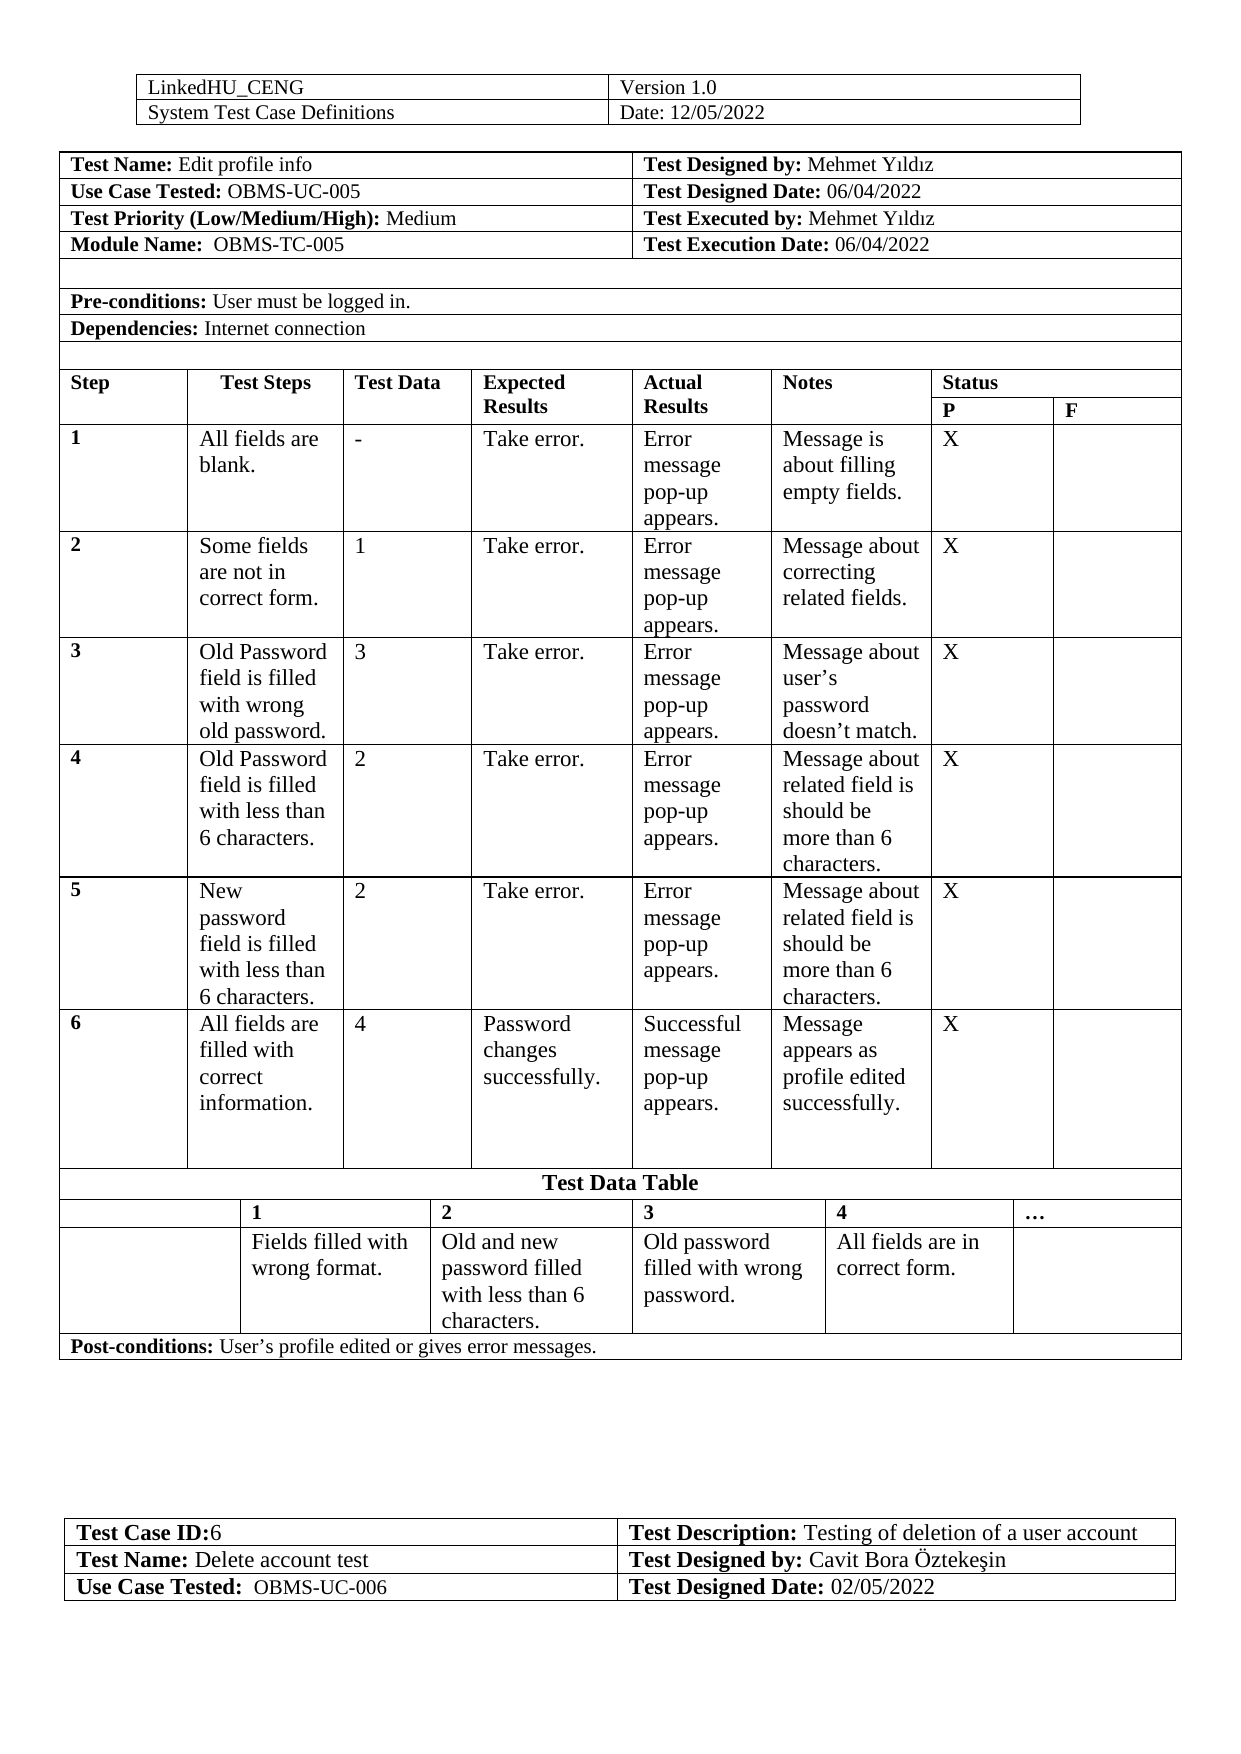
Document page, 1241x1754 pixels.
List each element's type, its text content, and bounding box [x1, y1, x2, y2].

table_cell [1054, 425, 1181, 531]
table_cell Test Designed by: Mehmet Yıldız [633, 153, 1181, 178]
table_cell Test Designed by: Cavit Bora Öztekeşin [618, 1546, 1175, 1572]
table_cell Expected Results [472, 370, 632, 424]
table_cell Test Execution Date: 06/04/2022 [633, 232, 1181, 258]
table_cell Error message pop-up appears. [633, 425, 771, 531]
table_cell - [344, 425, 471, 531]
table_cell 2 [344, 878, 471, 1009]
table_cell Module Name: OBMS-TC-005 [60, 232, 632, 258]
table_cell Test Designed Date: 06/04/2022 [633, 179, 1181, 204]
table_cell 2 [60, 532, 187, 637]
table_cell Test Data Table [60, 1169, 1181, 1198]
table_cell Take error. [472, 425, 632, 531]
table_cell Old password filled with wrong password. [633, 1228, 825, 1333]
table_cell Take error. [472, 532, 632, 637]
table_cell Take error. [472, 878, 632, 1009]
table_cell Old and new password filled with less than 6 characters. [431, 1228, 632, 1333]
table_cell Test Executed by: Mehmet Yıldız [633, 206, 1181, 231]
table_cell Take error. [472, 745, 632, 876]
table_cell [1054, 1010, 1181, 1168]
table_cell 2 [431, 1200, 632, 1227]
table_cell X [932, 878, 1053, 1009]
table_cell [60, 259, 1181, 288]
table_cell Test Designed Date: 02/05/2022 [618, 1574, 1175, 1600]
table_cell New password field is filled with less than 6 characters. [188, 878, 343, 1009]
table_cell 4 [60, 745, 187, 876]
table_cell 1 [344, 532, 471, 637]
table_cell Step [60, 370, 187, 424]
table_cell Successful message pop-up appears. [633, 1010, 771, 1168]
table_cell Actual Results [633, 370, 771, 424]
table_cell 4 [344, 1010, 471, 1168]
table_cell [1054, 878, 1181, 1009]
table_cell [1014, 1228, 1181, 1333]
table_cell Message about correcting related fields. [772, 532, 931, 637]
table_cell Use Case Tested: OBMS-UC-006 [65, 1574, 617, 1600]
table_cell Notes [772, 370, 931, 424]
table_cell 1 [241, 1200, 430, 1227]
table_cell Pre-conditions: User must be logged in. [60, 289, 1181, 314]
table_cell All fields are filled with correct information. [188, 1010, 343, 1168]
table_cell Test Name: Edit profile info [60, 153, 632, 178]
table_cell 3 [344, 638, 471, 743]
table_cell Dependencies: Internet connection [60, 315, 1181, 341]
table_cell P [932, 398, 1053, 424]
table_cell Message is about filling empty fields. [772, 425, 931, 531]
table_header Test Case ID:6 [65, 1519, 617, 1545]
table_cell 1 [60, 425, 187, 531]
table_cell Error message pop-up appears. [633, 745, 771, 876]
table_cell Status [932, 370, 1181, 397]
table_cell [1054, 638, 1181, 743]
table_cell [60, 342, 1181, 369]
table_cell F [1054, 398, 1181, 424]
table_cell 3 [633, 1200, 825, 1227]
table_cell … [1014, 1200, 1181, 1227]
table_cell All fields are blank. [188, 425, 343, 531]
table_cell Test Steps [188, 370, 343, 424]
table_cell 4 [826, 1200, 1013, 1227]
table_cell Message appears as profile edited successfully. [772, 1010, 931, 1168]
table_cell Post-conditions: User’s profile edited or gives error messages. [60, 1334, 1181, 1358]
table_cell Message about related field is should be more than 6 characters. [772, 878, 931, 1009]
table_cell Use Case Tested: OBMS-UC-005 [60, 179, 632, 204]
table_cell Error message pop-up appears. [633, 878, 771, 1009]
table_cell [60, 1228, 240, 1333]
table_cell Error message pop-up appears. [633, 638, 771, 743]
table_cell X [932, 425, 1053, 531]
table_cell Test Priority (Low/Medium/High): Medium [60, 206, 632, 231]
table_cell X [932, 745, 1053, 876]
table_cell Fields filled with wrong format. [241, 1228, 430, 1333]
table_cell Test Name: Delete account test [65, 1546, 617, 1572]
table_cell All fields are in correct form. [826, 1228, 1013, 1333]
table_cell 3 [60, 638, 187, 743]
table_cell Password changes successfully. [472, 1010, 632, 1168]
table_cell Test Data [344, 370, 471, 424]
table_cell Old Password field is filled with wrong old password. [188, 638, 343, 743]
table_cell Old Password field is filled with less than 6 characters. [188, 745, 343, 876]
table_cell 2 [344, 745, 471, 876]
table_cell [1054, 532, 1181, 637]
table_cell Error message pop-up appears. [633, 532, 771, 637]
table_cell Take error. [472, 638, 632, 743]
table_cell X [932, 532, 1053, 637]
table_cell Message about related field is should be more than 6 characters. [772, 745, 931, 876]
table_cell X [932, 638, 1053, 743]
table_cell 6 [60, 1010, 187, 1168]
table_cell [1054, 745, 1181, 876]
table_cell 5 [60, 878, 187, 1009]
table_cell [60, 1200, 240, 1227]
table_cell Message about user’s password doesn’t match. [772, 638, 931, 743]
table_cell X [932, 1010, 1053, 1168]
table_cell Some fields are not in correct form. [188, 532, 343, 637]
table_header Test Description: Testing of deletion of a user account [618, 1519, 1175, 1545]
